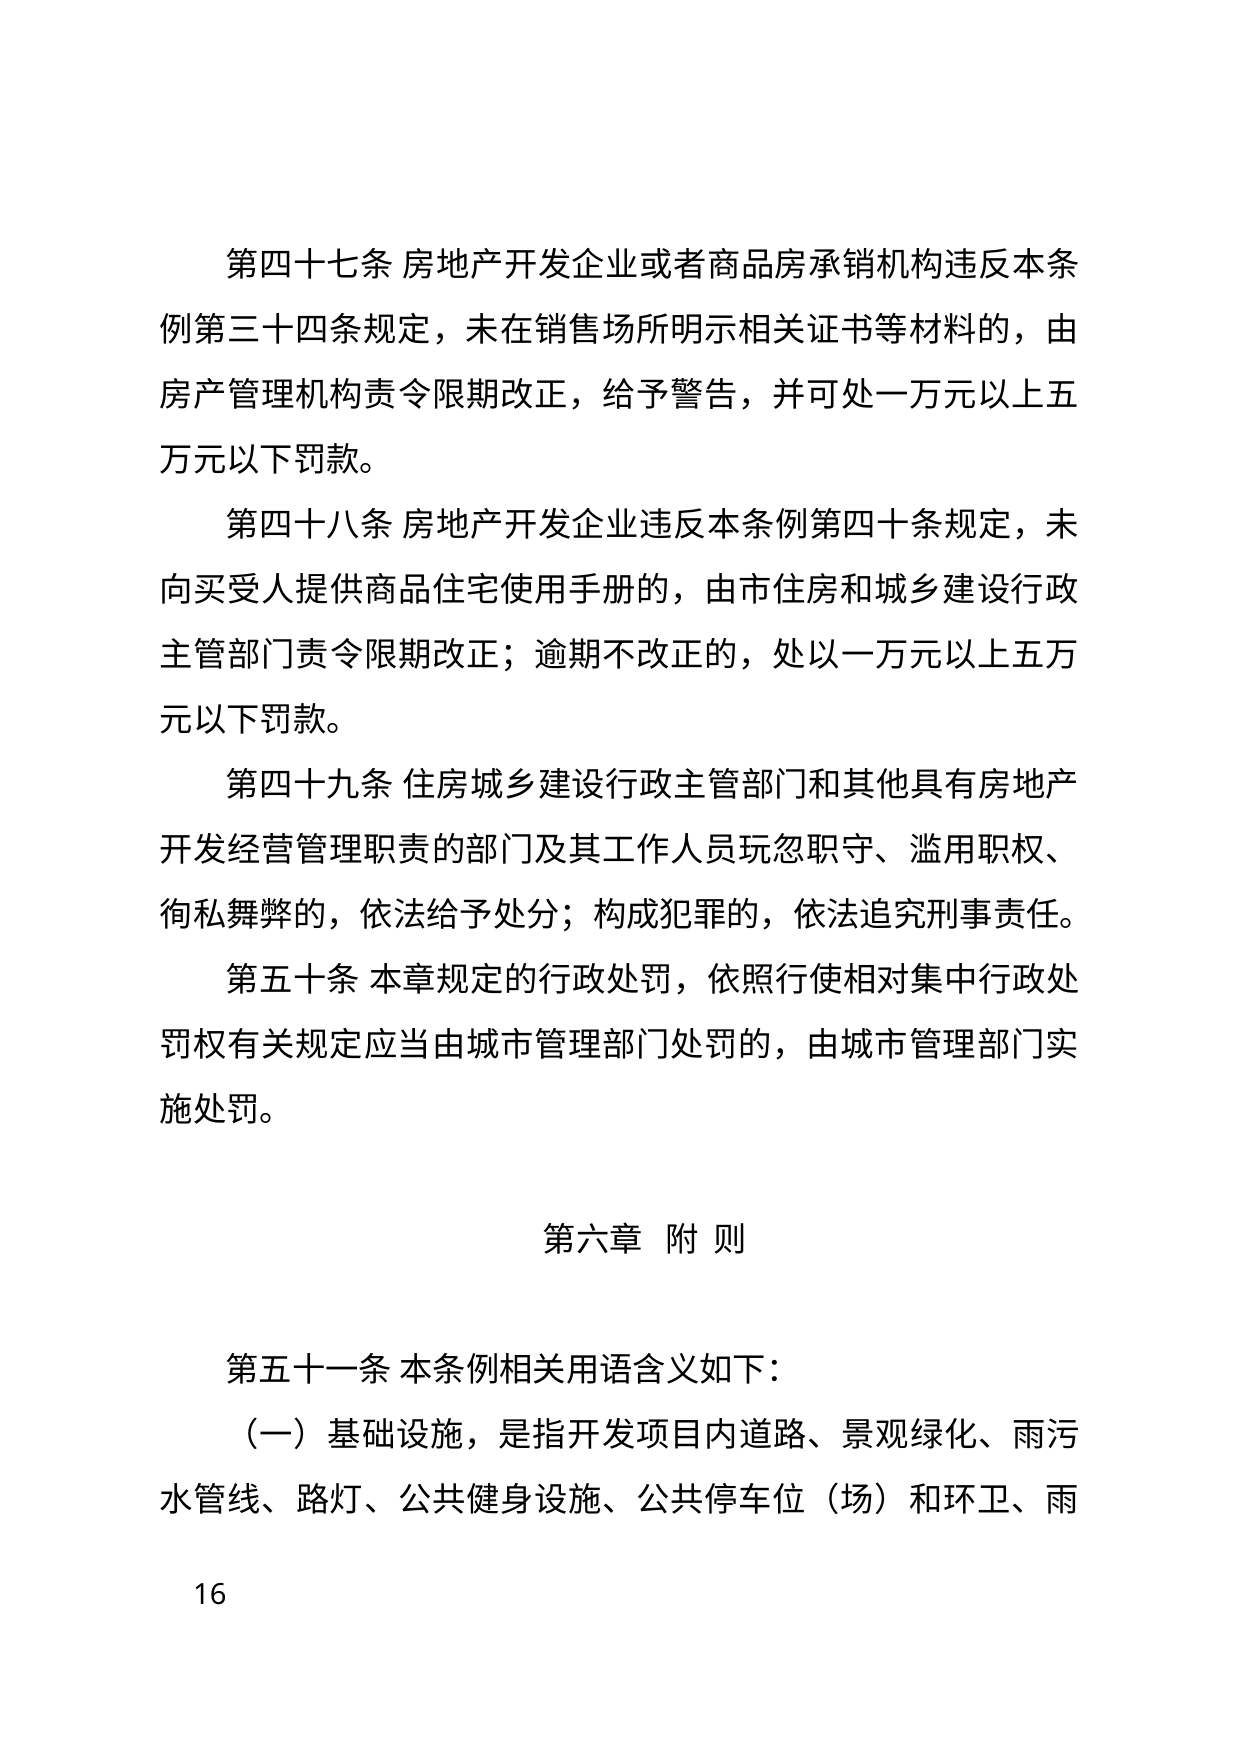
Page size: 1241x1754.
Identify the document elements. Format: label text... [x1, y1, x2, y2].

text 第五十一条 本条例相关用语含义如下： [159, 1334, 1081, 1399]
text 第四十八条 房地产开发企业违反本条例第四十条规定，未向买受人提供商品住宅使用手册的，由市住房和城乡建设行政主管部门责令限期改正；逾期不改正的，处以一万元以上五万元以下罚款。 [159, 489, 1081, 749]
text 第四十七条 房地产开发企业或者商品房承销机构违反本条例第三十四条规定，未在销售场所明示相关证书等材料的，由房产管理机构责令限期改正，给予警告，并可处一万元以上五万元以下罚款。 [159, 229, 1081, 489]
text 第四十九条 住房城乡建设行政主管部门和其他具有房地产开发经营管理职责的部门及其工作人员玩忽职守、滥用职权、徇私舞弊的，依法给予处分；构成犯罪的，依法追究刑事责任。 [159, 749, 1081, 944]
text 第六章 附 则 [159, 1204, 1081, 1269]
text 第五十条 本章规定的行政处罚，依照行使相对集中行政处罚权有关规定应当由城市管理部门处罚的，由城市管理部门实施处罚。 [159, 944, 1081, 1139]
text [159, 1399, 1081, 1529]
